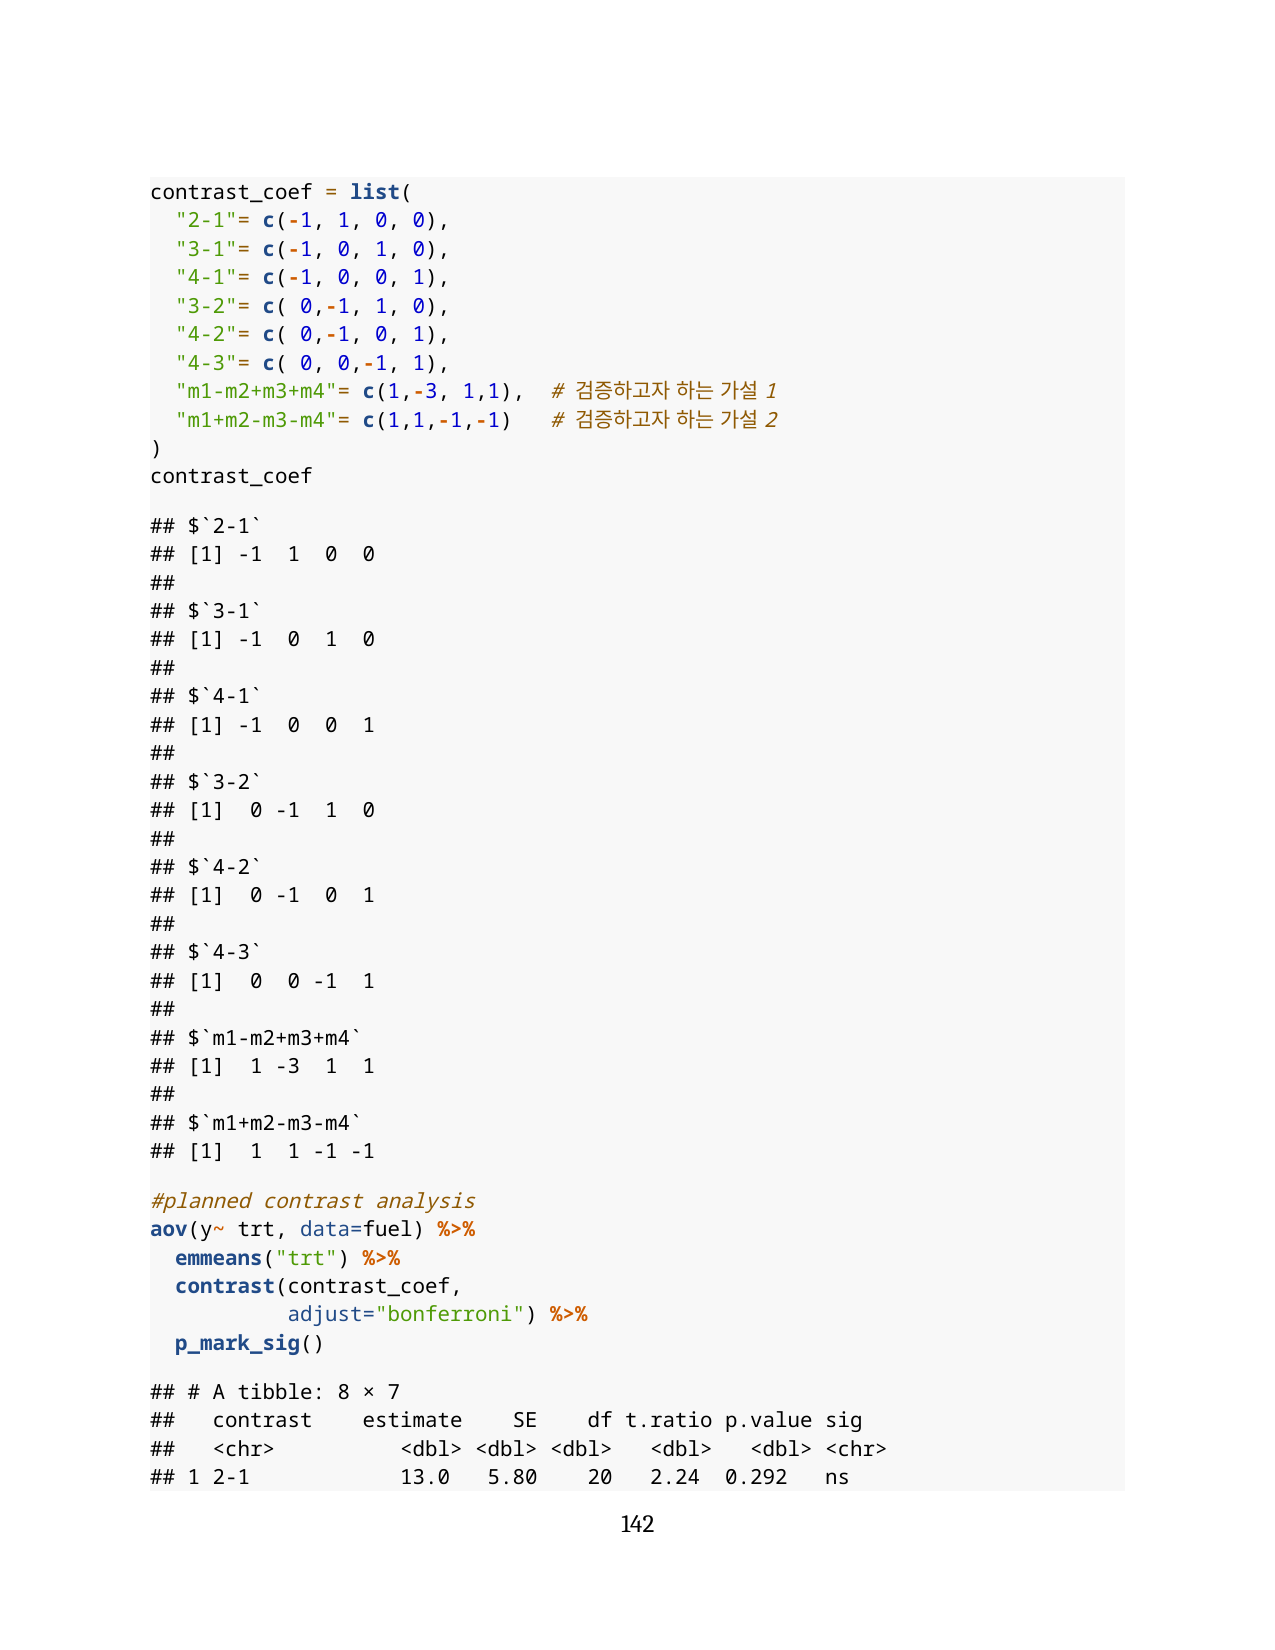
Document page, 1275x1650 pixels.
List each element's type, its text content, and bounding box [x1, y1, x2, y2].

text contrast_coef = list( "2-1"= c(-1, 1, 0, 0), "3-1"= c(-1, 0, 1, 0), "4-1"= c(-1, 0, 0, 1), "3-2"= c( 0,-1, 1, 0), "4-2"= c( 0,-1, 0, 1), "4-3"= c( 0, 0,-1, 1), "m1-m2+m3+m4"= c(1,-3, 1,1), # 검증하고자 하는 가설 1 "m1+m2-m3-m4"= c(1,1,-1,-1) # 검증하고자 하는 가설 2 ) contrast_coef [150, 177, 1125, 490]
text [150, 1377, 1125, 1491]
text #planned contrast analysis aov(y~ trt, data=fuel) %>% emmeans("trt") %>% contrast(contrast_coef, adjust="bonferroni") %>% p_mark_sig() [150, 1186, 1125, 1356]
text ## $`2-1` ## [1] -1 1 0 0 ## ## $`3-1` ## [1] -1 0 1 0 ## ## $`4-1` ## [1] -1 0 0 1 ## ## $`3-2` ## [1] 0 -1 1 0 ## ## $`4-2` ## [1] 0 -1 0 1 ## ## $`4-3` ## [1] 0 0 -1 1 ## ## $`m1-m2+m3+m4` ## [1] 1 -3 1 1 ## ## $`m1+m2-m3-m4` ## [1] 1 1 -1 -1 [150, 511, 1125, 1165]
